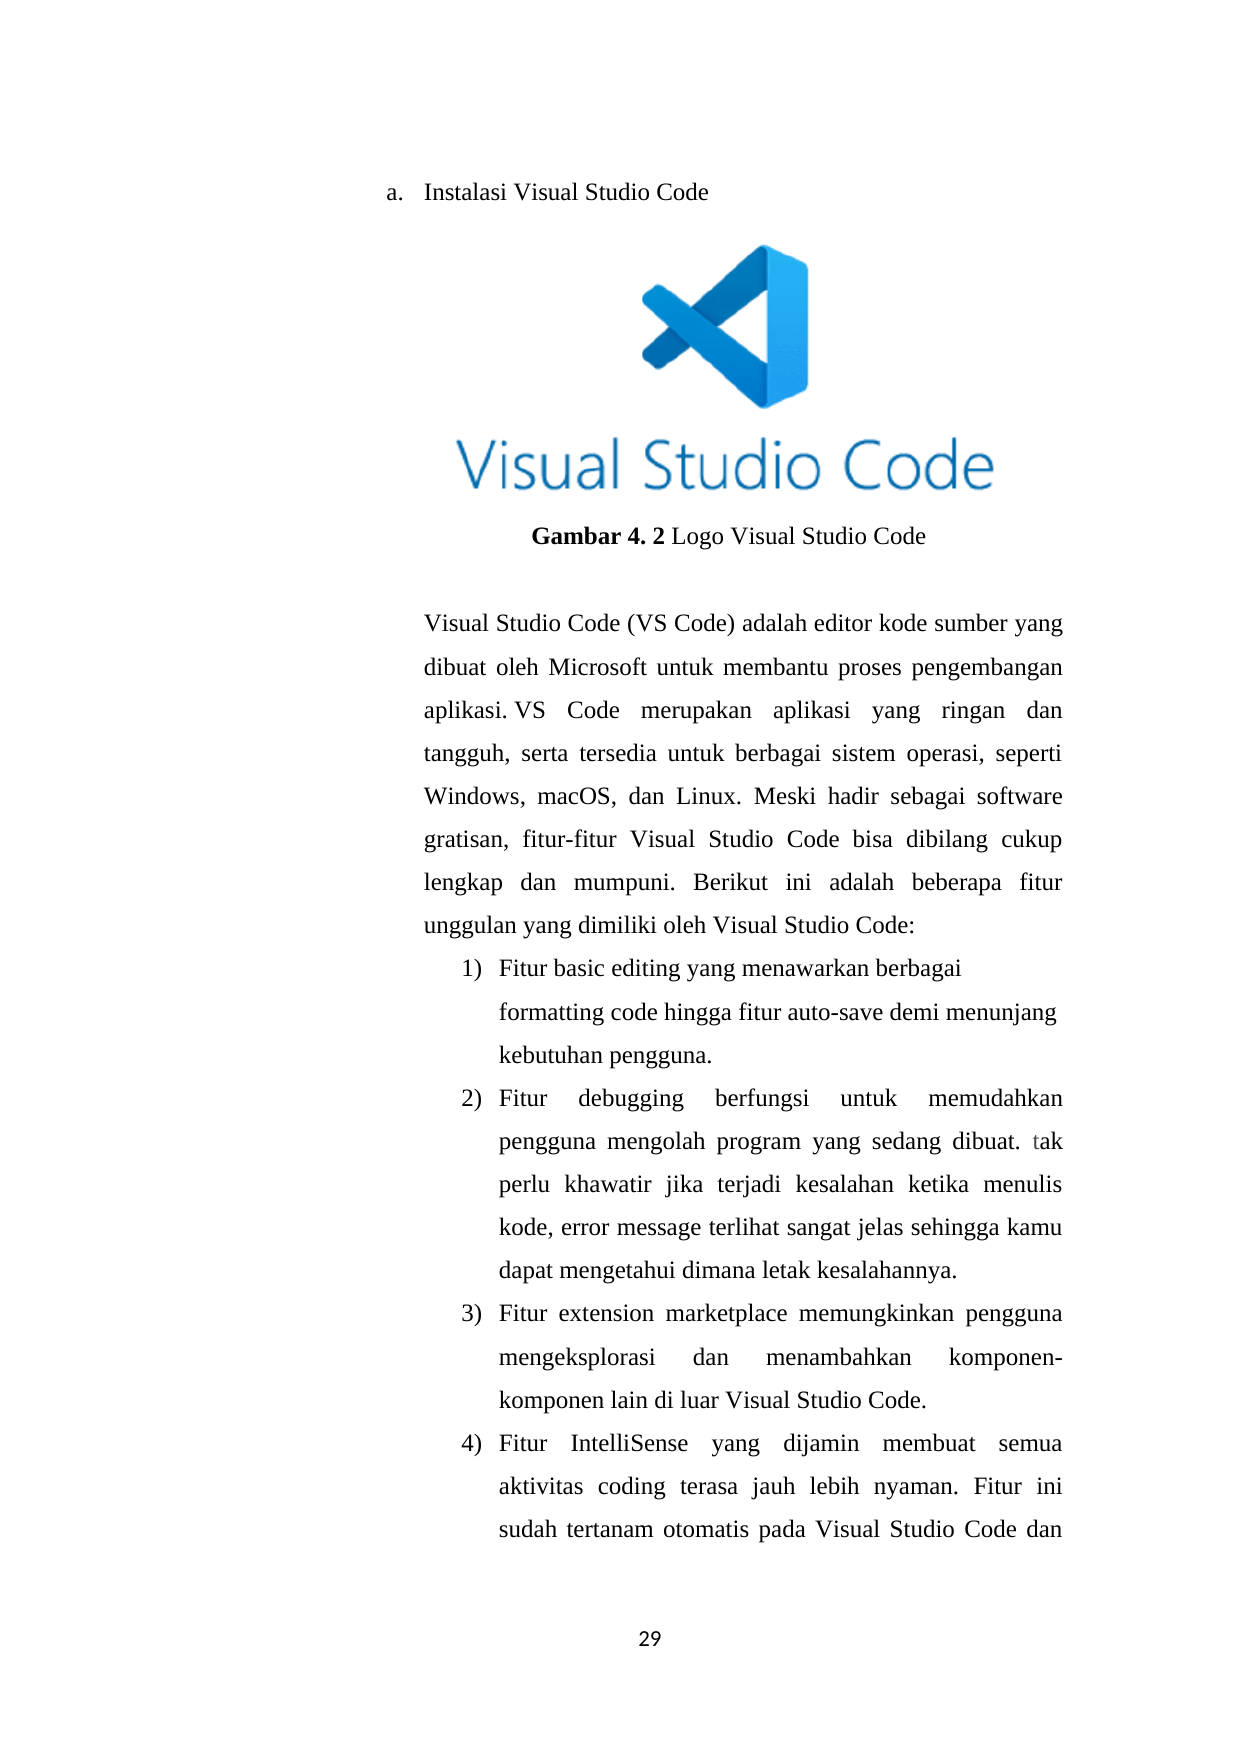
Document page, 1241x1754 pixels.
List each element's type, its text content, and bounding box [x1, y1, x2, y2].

list Instalasi Visual Studio Code [386, 177, 1063, 206]
list Fitur debugging berfungsi untuk memudahkan pengguna mengolah program yang sedang dibuat. tak perlu khawatir jika terjadi kesalahan ketika menulis kode, error message terlihat sangat jelas sehingga kamu dapat mengetahui dimana letak kesalahannya. [461, 1083, 1063, 1284]
list Fitur extension marketplace memungkinkan pengguna mengeksplorasi dan menambahkan komponen-komponen lain di luar Visual Studio Code. [461, 1298, 1063, 1413]
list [461, 1428, 1063, 1543]
list Fitur basic editing yang menawarkan berbagai formatting code hingga fitur auto-save demi menunjang kebutuhan pengguna. [461, 953, 1063, 1068]
picture [444, 220, 1005, 504]
